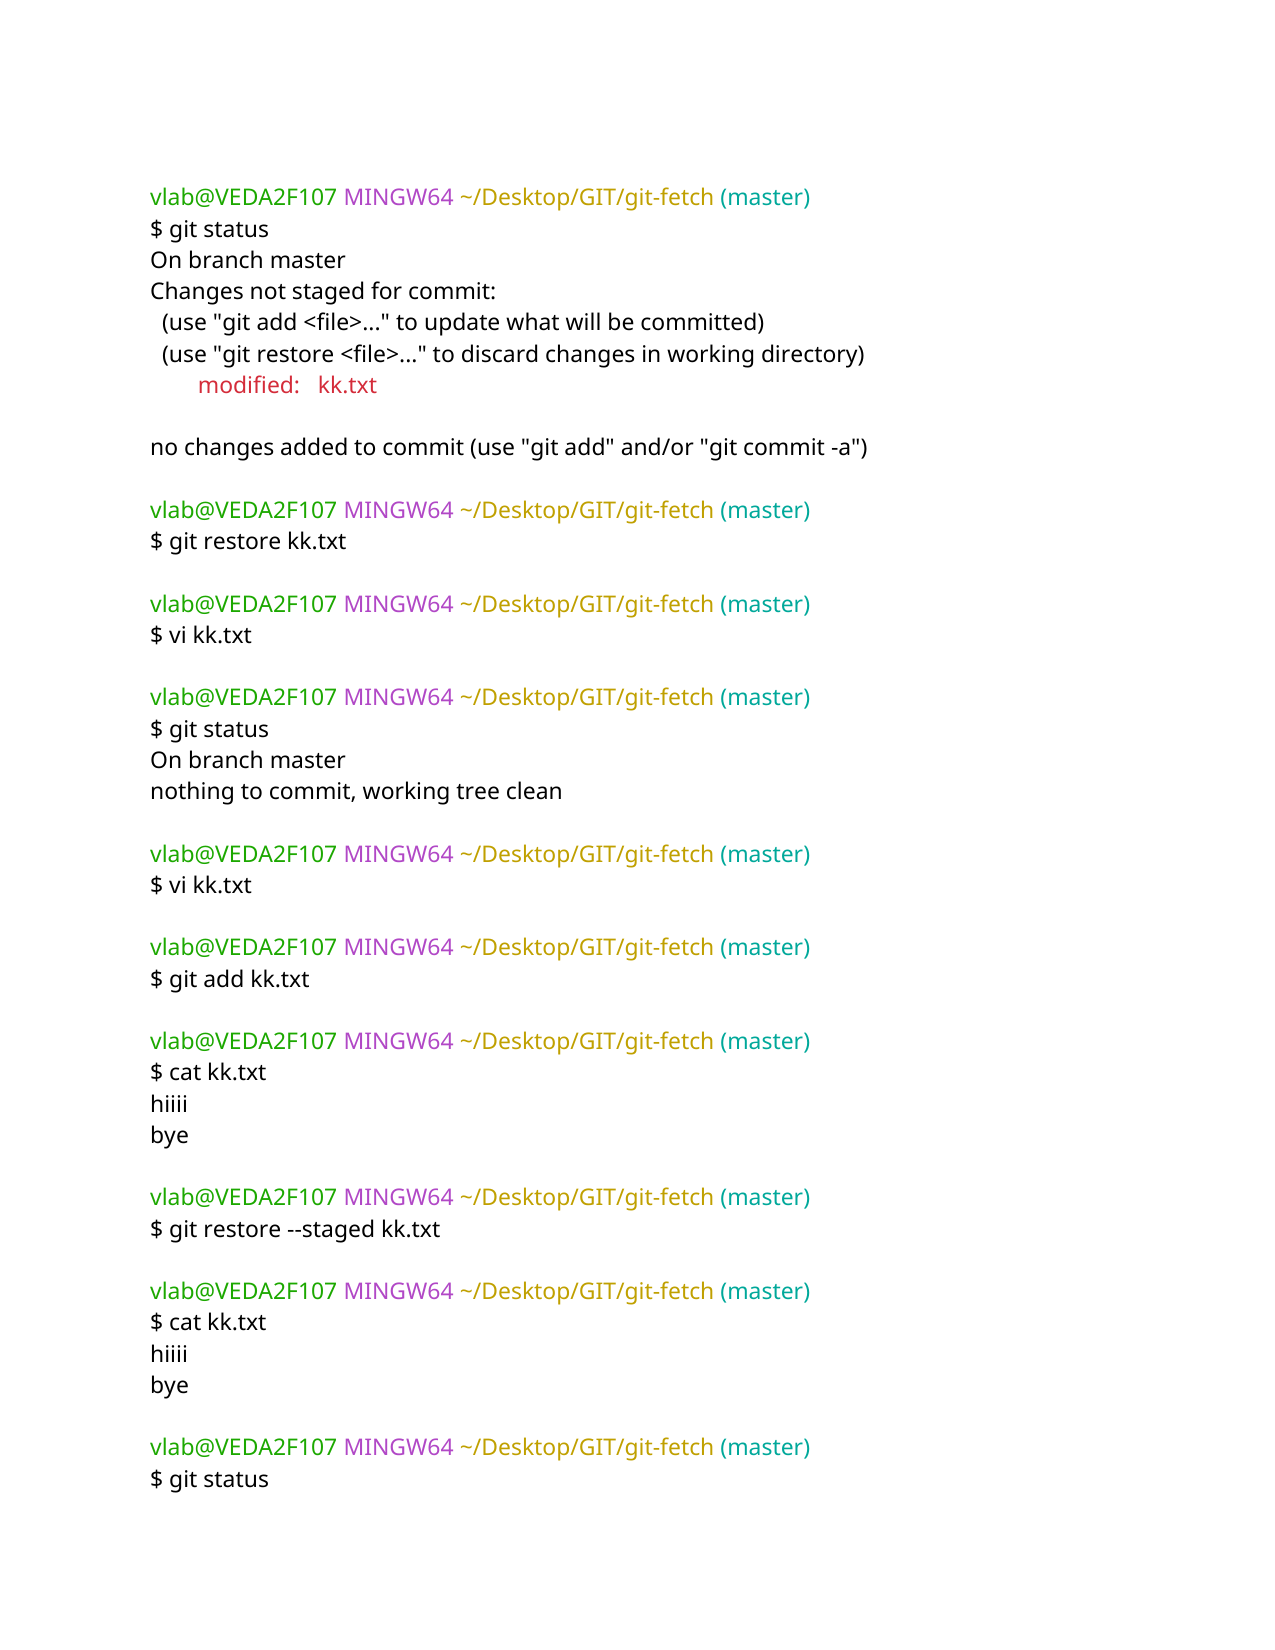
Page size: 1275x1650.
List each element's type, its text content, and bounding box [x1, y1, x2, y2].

text nothing to commit, working tree clean [150, 775, 1125, 806]
text $ vi kk.txt [150, 619, 1125, 650]
text On branch master [150, 244, 1125, 275]
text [150, 181, 1125, 212]
text (use "git add <file>..." to update what will be committed) [150, 306, 1125, 337]
text vlab@VEDA2F107 MINGW64 ~/Desktop/GIT/git-fetch (master) [150, 837, 1125, 869]
text On branch master [150, 744, 1125, 775]
text $ vi kk.txt [150, 869, 1125, 900]
text vlab@VEDA2F107 MINGW64 ~/Desktop/GIT/git-fetch (master) [150, 1181, 1125, 1212]
text Changes not staged for commit: [150, 275, 1125, 306]
text no changes added to commit (use "git add" and/or "git commit -a") [150, 431, 1125, 462]
text $ cat kk.txt [150, 1306, 1125, 1337]
text hiiii [150, 1337, 1125, 1369]
text hiiii [150, 1087, 1125, 1119]
text $ git restore --staged kk.txt [150, 1212, 1125, 1244]
text vlab@VEDA2F107 MINGW64 ~/Desktop/GIT/git-fetch (master) [150, 494, 1125, 525]
text $ git restore kk.txt [150, 525, 1125, 556]
text $ git status [150, 712, 1125, 744]
text vlab@VEDA2F107 MINGW64 ~/Desktop/GIT/git-fetch (master) [150, 1431, 1125, 1462]
text vlab@VEDA2F107 MINGW64 ~/Desktop/GIT/git-fetch (master) [150, 681, 1125, 712]
text $ git status [150, 212, 1125, 244]
text $ git status [150, 1462, 1125, 1494]
text bye [150, 1369, 1125, 1400]
text vlab@VEDA2F107 MINGW64 ~/Desktop/GIT/git-fetch (master) [150, 1025, 1125, 1056]
text vlab@VEDA2F107 MINGW64 ~/Desktop/GIT/git-fetch (master) [150, 1275, 1125, 1306]
text vlab@VEDA2F107 MINGW64 ~/Desktop/GIT/git-fetch (master) [150, 587, 1125, 619]
text bye [150, 1119, 1125, 1150]
text $ cat kk.txt [150, 1056, 1125, 1087]
text vlab@VEDA2F107 MINGW64 ~/Desktop/GIT/git-fetch (master) [150, 931, 1125, 962]
text (use "git restore <file>..." to discard changes in working directory) [150, 337, 1125, 369]
text modified: kk.txt [150, 369, 1125, 400]
text $ git add kk.txt [150, 962, 1125, 994]
